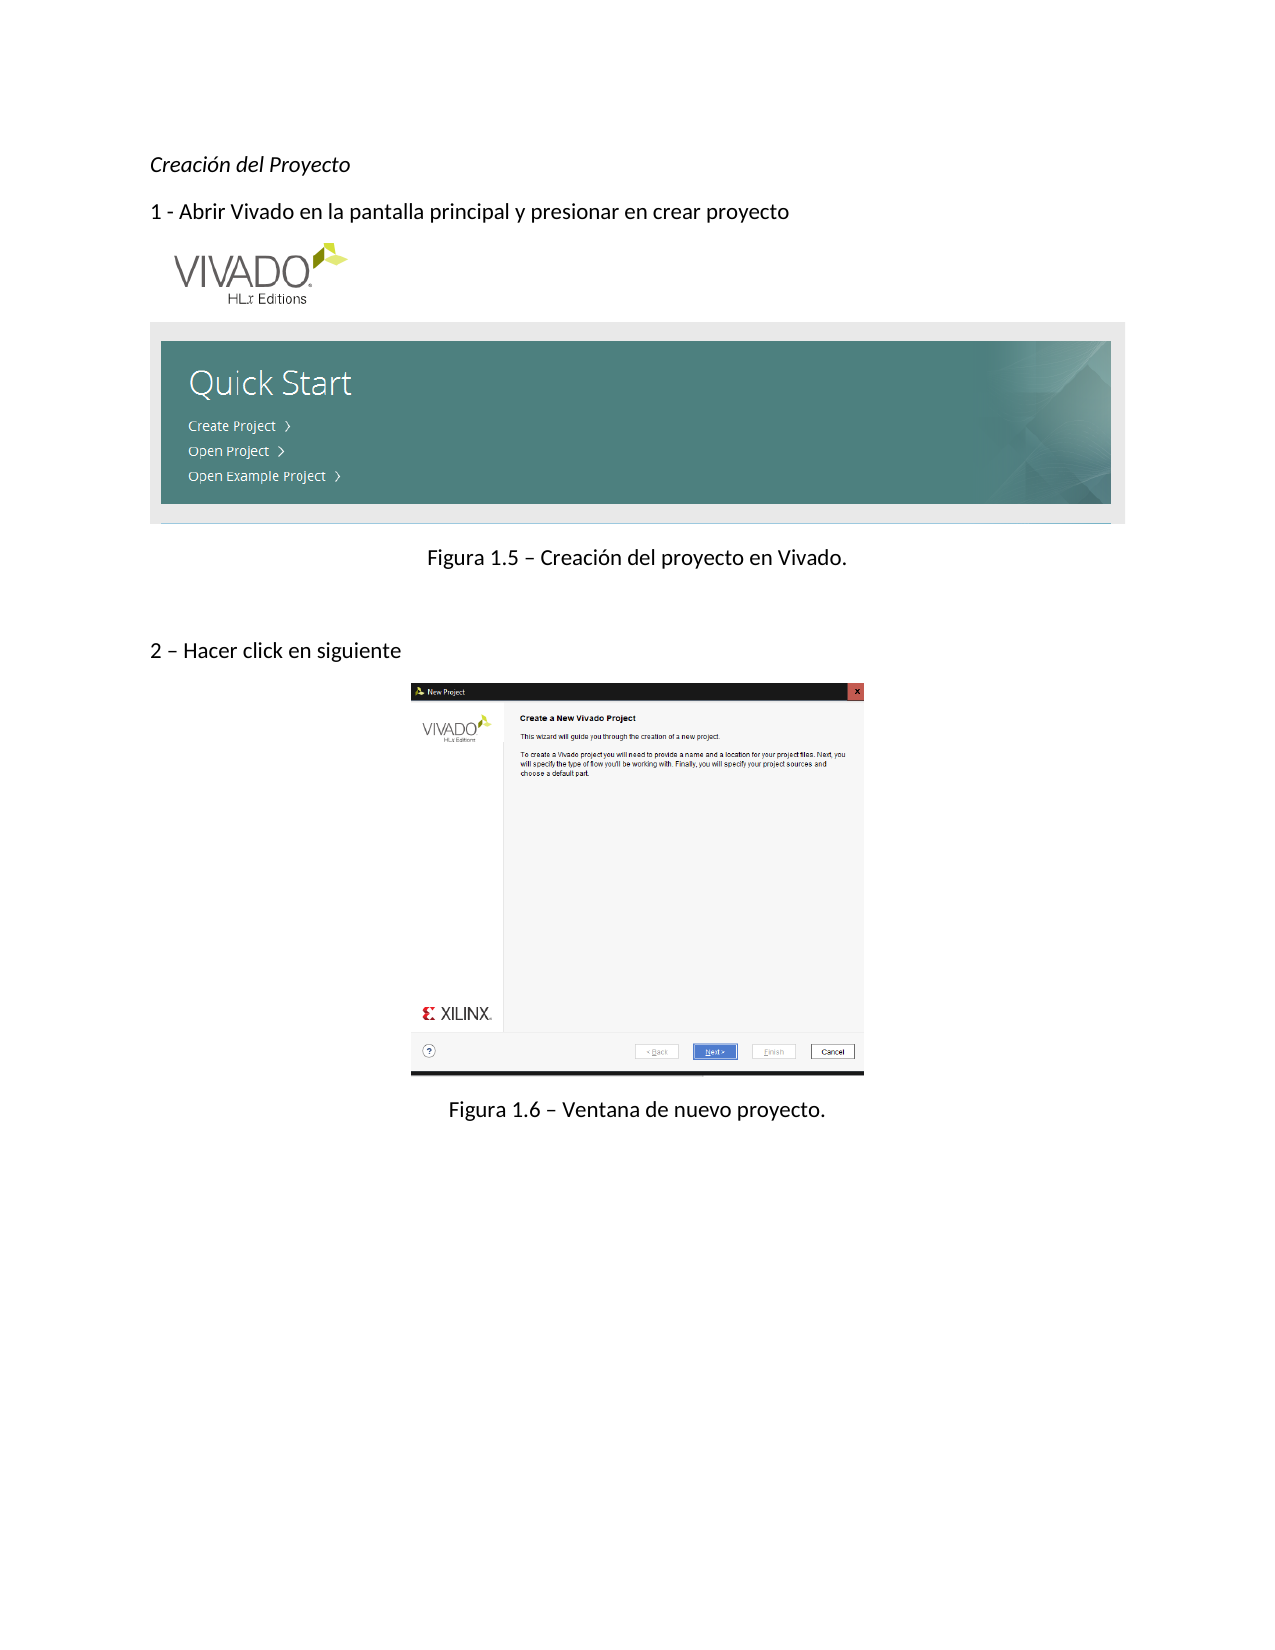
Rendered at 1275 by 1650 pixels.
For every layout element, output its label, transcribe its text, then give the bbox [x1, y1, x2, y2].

text Creación del Proyecto [150, 150, 1125, 178]
picture [411, 683, 864, 1077]
text 2 – Hacer click en siguiente [150, 637, 1125, 665]
text Figura 1.6 – Ventana de nuevo proyecto. [150, 1095, 1125, 1123]
text Figura 1.5 – Creación del proyecto en Vivado. [150, 543, 1125, 571]
text 1 - Abrir Vivado en la pantalla principal y presionar en crear proyecto [150, 197, 1125, 225]
picture [150, 243, 1125, 524]
